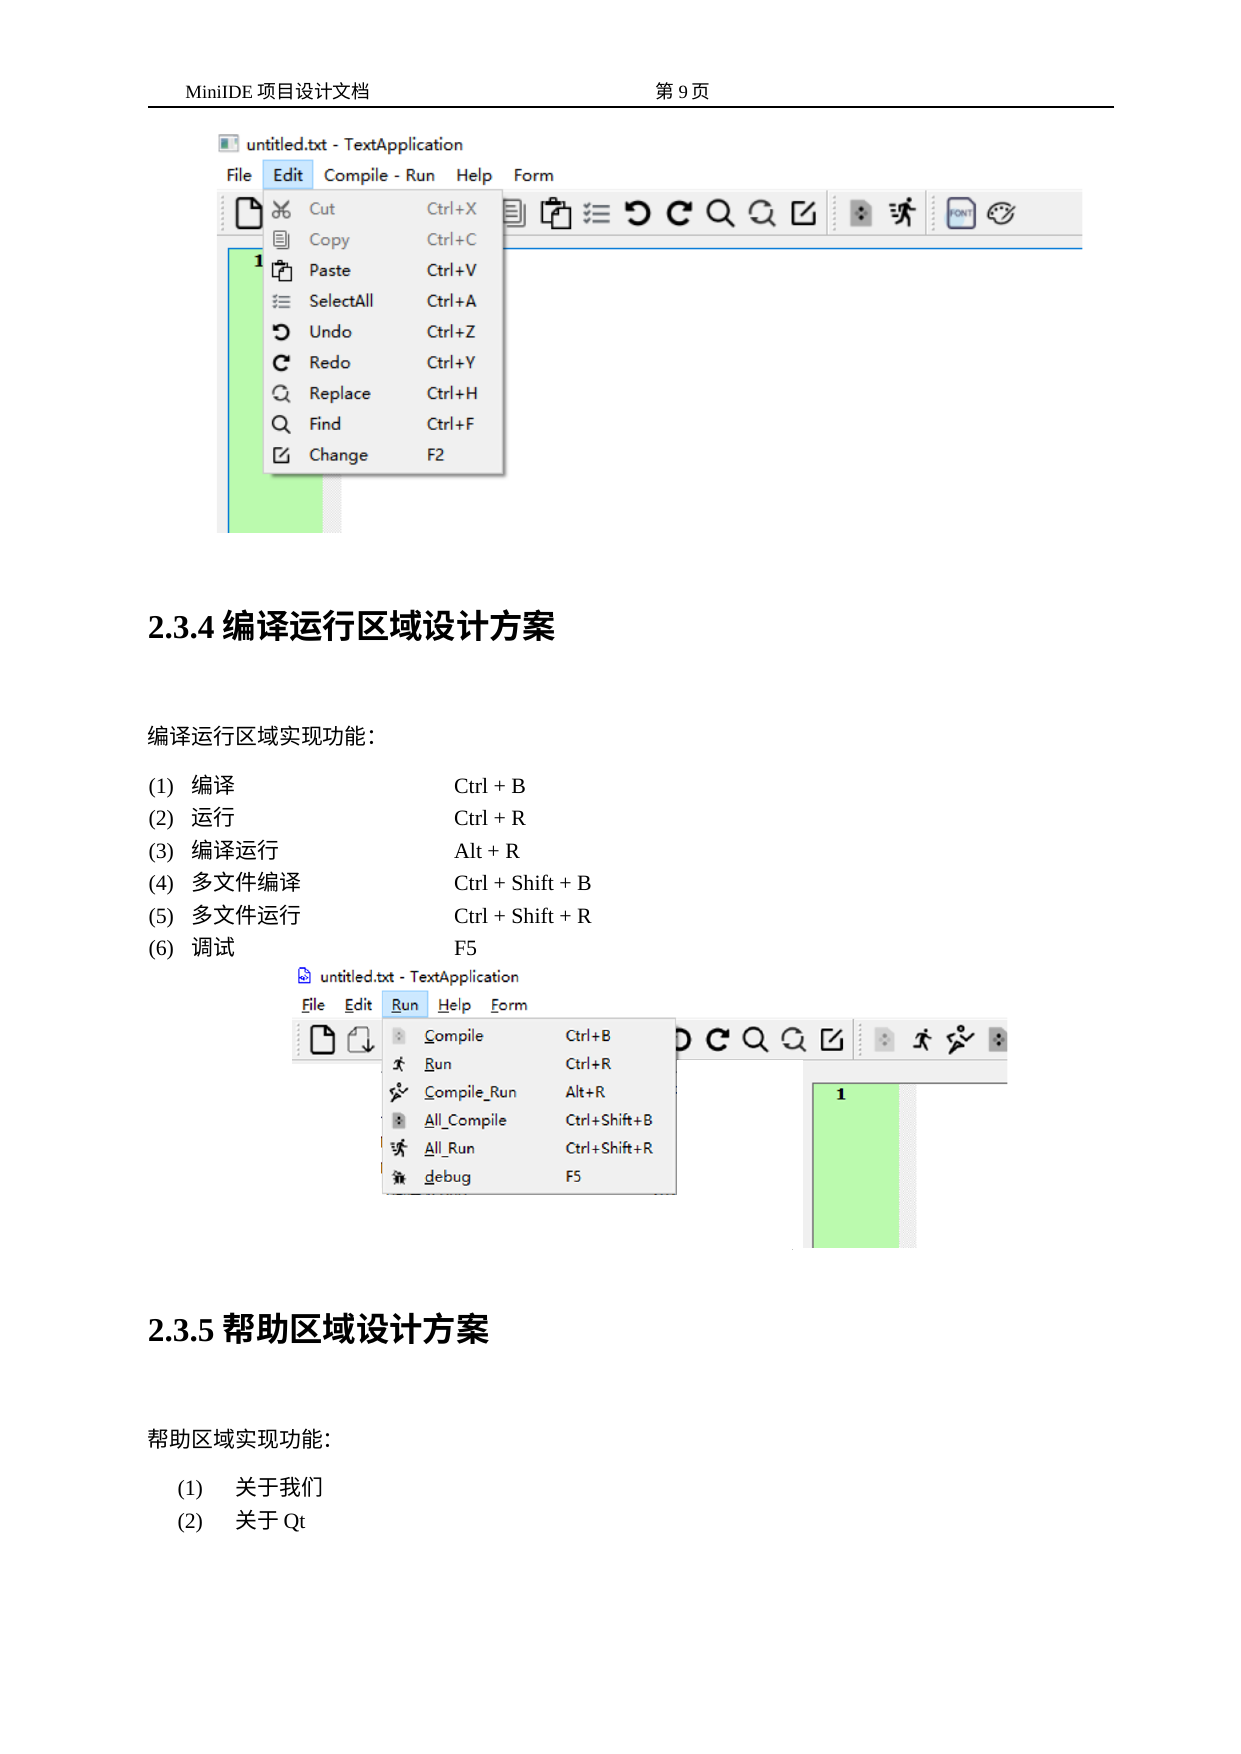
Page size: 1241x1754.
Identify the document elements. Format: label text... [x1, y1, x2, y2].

list 调试 F5 [148, 930, 1152, 962]
list 关于我们 [177, 1470, 1152, 1502]
list 编译运行 Alt + R [148, 832, 1152, 865]
list 运行 Ctrl + R [148, 800, 1152, 832]
list 多文件运行 Ctrl + Shift + R [148, 897, 1152, 930]
list 编译 Ctrl + B [148, 767, 1152, 800]
list 关于Qt [177, 1502, 1152, 1535]
subtitle 编译运行区域设计方案 [148, 592, 1152, 657]
subtitle 帮助区域设计方案 [148, 1294, 1152, 1359]
text 编译运行区域实现功能： [148, 719, 1152, 751]
text 帮助区域实现功能： [148, 1422, 1152, 1454]
picture [291, 962, 1008, 1250]
picture [216, 129, 1083, 533]
list 多文件编译 Ctrl + Shift + B [148, 865, 1152, 897]
